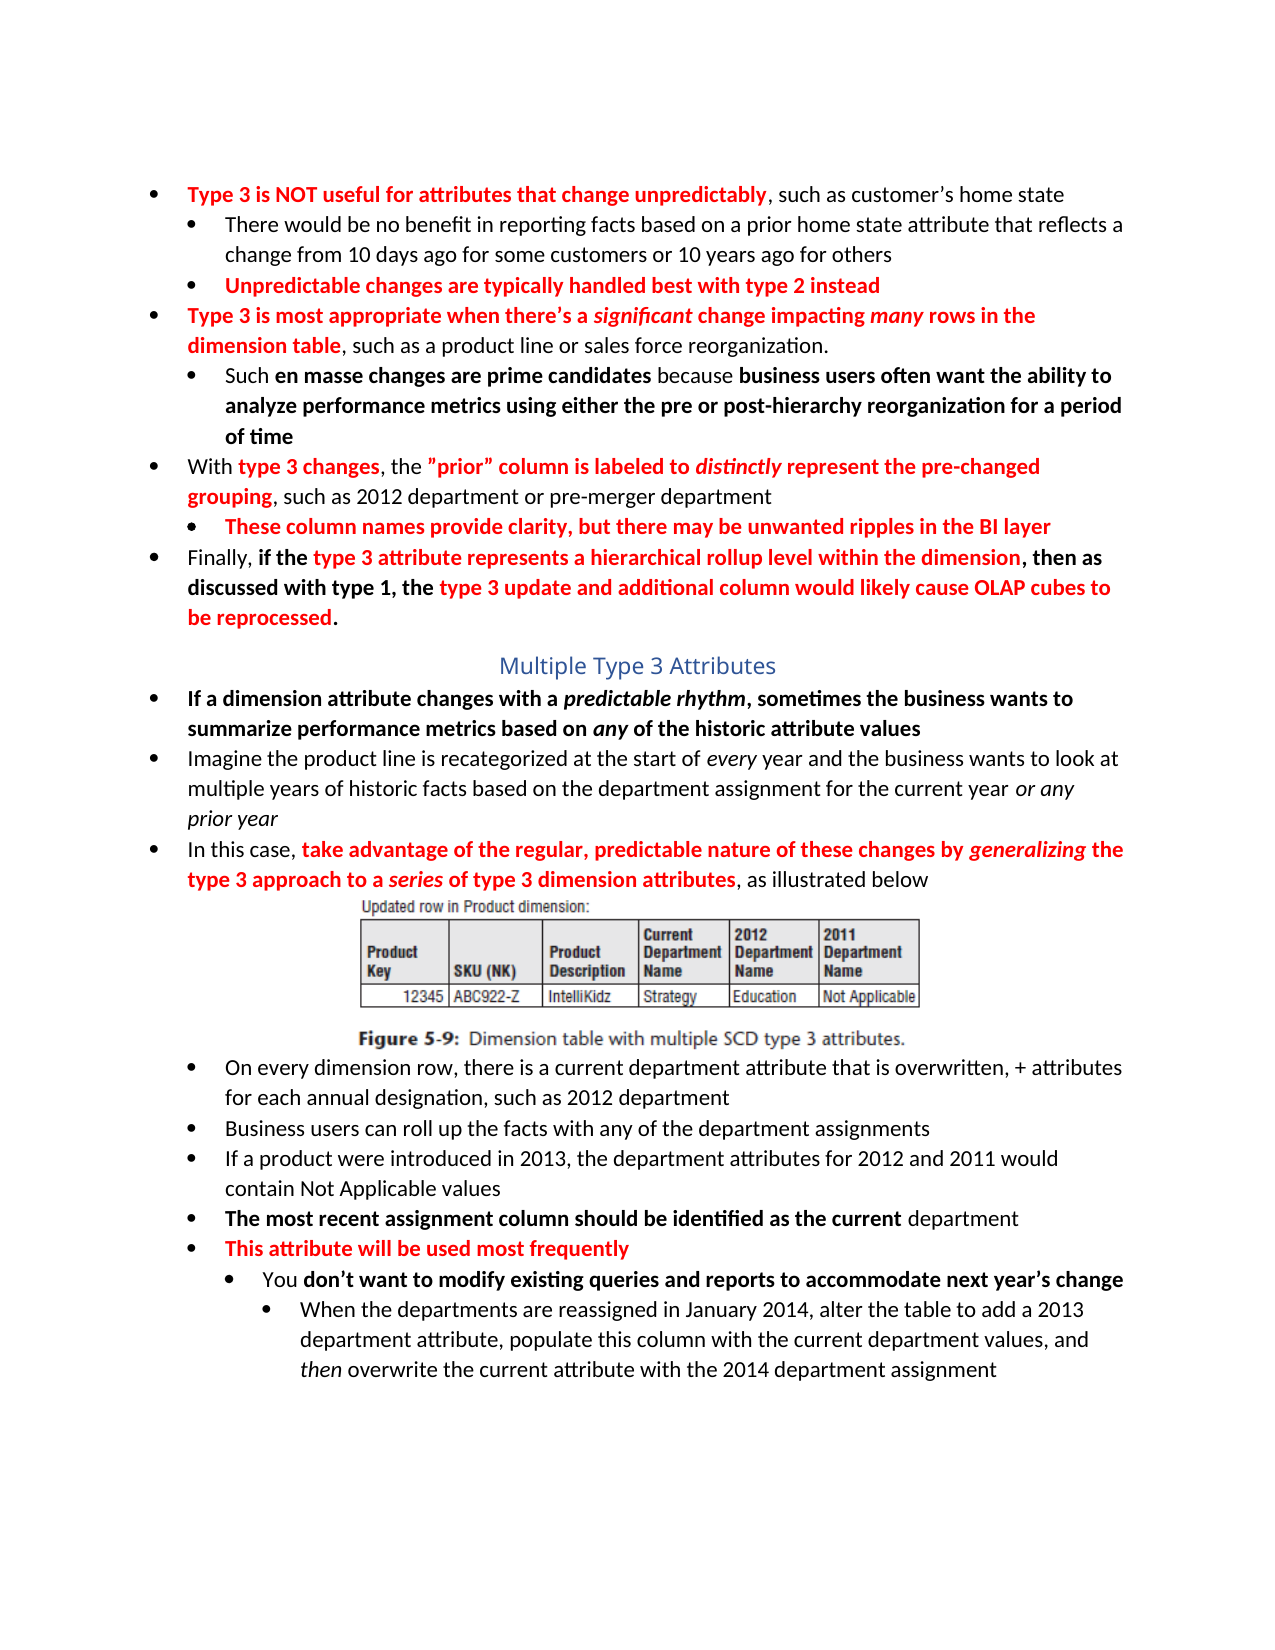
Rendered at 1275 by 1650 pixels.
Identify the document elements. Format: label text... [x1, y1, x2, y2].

list You don’t want to modify existing queries and reports to accommodate next year’s change [225, 1265, 1125, 1293]
list Type 3 is NOT useful for attributes that change unpredictably, such as customer’s home state [150, 180, 1125, 208]
list With type 3 changes, the ”prior” column is labeled to distinctly represent the pre-changed grouping, such as 2012 department or pre-merger department [150, 452, 1125, 510]
list Business users can roll up the facts with any of the department assignments [187, 1114, 1125, 1142]
list These column names provide clarity, but there may be unwanted ripples in the BI layer [187, 512, 1125, 541]
list There would be no benefit in reporting facts based on a prior home state attribute that reflects a change from 10 days ago for some customers or 10 years ago for others [187, 210, 1125, 269]
list If a product were introduced in 2013, the department attributes for 2012 and 2011 would contain Not Applicable values [187, 1144, 1125, 1202]
subtitle Multiple Type 3 Attributes [150, 650, 1125, 681]
list Finally, if the type 3 attribute represents a hierarchical rollup level within the dimension, then as discussed with type 1, the type 3 update and additional column would likely cause OLAP cubes to be reprocessed. [150, 543, 1125, 631]
list On every dimension row, there is a current department attribute that is overwritten, + attributes for each annual designation, such as 2012 department [187, 1053, 1125, 1112]
list The most recent assignment column should be identified as the current department [187, 1204, 1125, 1232]
list Imagine the product line is recategorized at the start of every year and the business wants to look at multiple years of historic facts based on the department assignment for the current year or any prior year [150, 744, 1125, 833]
picture [347, 895, 928, 1052]
list Type 3 is most appropriate when there’s a significant change impacting many rows in the dimension table, such as a product line or sales force reorganization. [150, 301, 1125, 359]
list In this case, take advantage of the regular, predictable nature of these changes by generalizing the type 3 approach to a series of type 3 dimension attributes, as illustrated below [150, 835, 1125, 893]
list If a dimension attribute changes with a predictable rhythm, sometimes the business wants to summarize performance metrics based on any of the historic attribute values [150, 684, 1125, 742]
list Unpredictable changes are typically handled best with type 2 instead [187, 271, 1125, 299]
list When the departments are reassigned in January 2014, alter the table to add a 2013 department attribute, populate this column with the current department values, and then overwrite the current attribute with the 2014 department assignment [262, 1295, 1125, 1383]
list Such en masse changes are prime candidates because business users often want the ability to analyze performance metrics using either the pre or post-hierarchy reorganization for a period of time [187, 361, 1125, 450]
list This attribute will be used most frequently [187, 1234, 1125, 1263]
